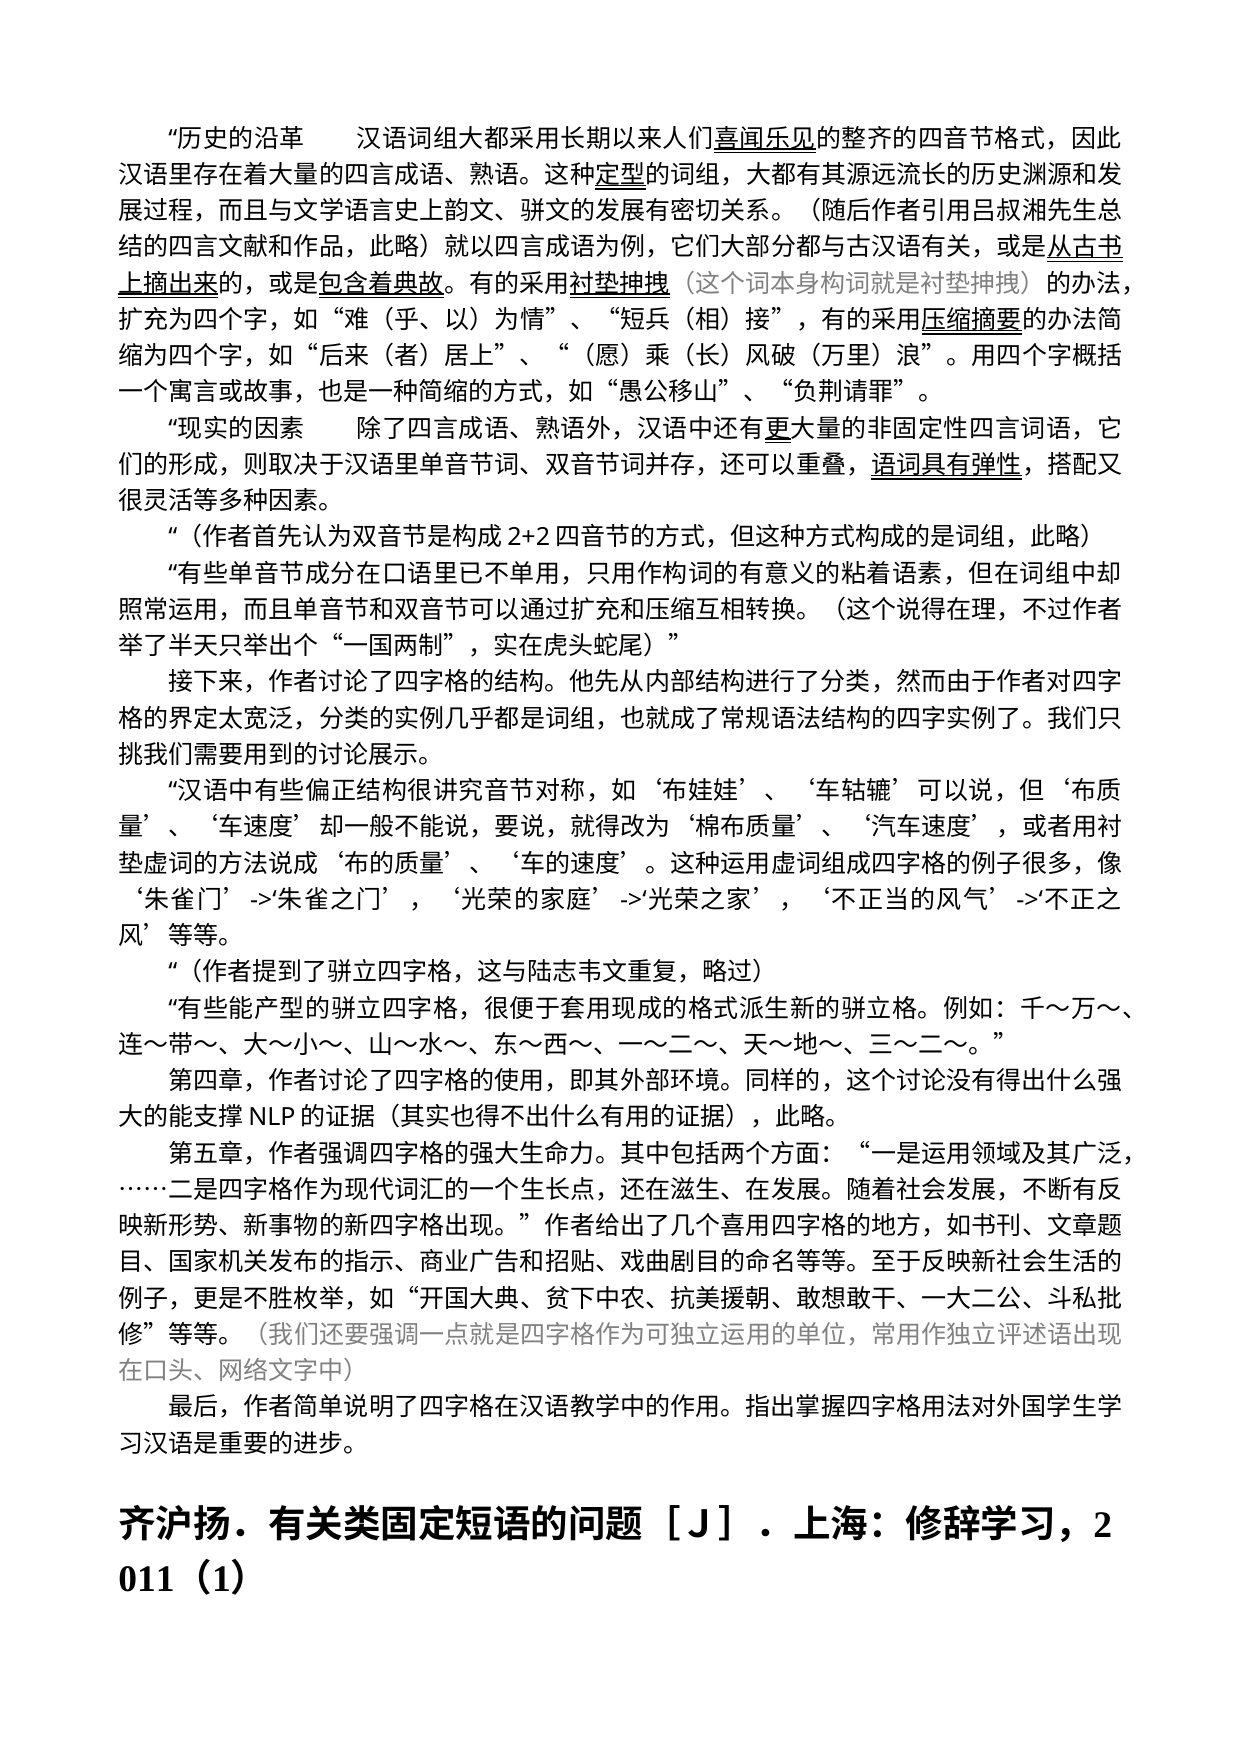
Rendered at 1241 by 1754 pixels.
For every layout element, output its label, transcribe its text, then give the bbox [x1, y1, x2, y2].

text “有些能产型的骈立四字格，很便于套用现成的格式派生新的骈立格。例如：千～万～、连～带～、大～小～、山～水～、东～西～、一～二～、天～地～、三～二～。” [118, 988, 1122, 1061]
text “现实的因素 除了四言成语、熟语外，汉语中还有更大量的非固定性四言词语，它们的形成，则取决于汉语里单音节词、双音节词并存，还可以重叠，语词具有弹性，搭配又很灵活等多种因素。 [118, 408, 1122, 517]
text 接下来，作者讨论了四字格的结构。他先从内部结构进行了分类，然而由于作者对四字格的界定太宽泛，分类的实例几乎都是词组，也就成了常规语法结构的四字实例了。我们只挑我们需要用到的讨论展示。 [118, 662, 1122, 771]
text “（作者首先认为双音节是构成2+2四音节的方式，但这种方式构成的是词组，此略） [118, 517, 1122, 553]
text 齐沪扬．有关类固定短语的问题［Ｊ］．上海：修辞学习，2011（1） [118, 1493, 1122, 1602]
text 第五章，作者强调四字格的强大生命力。其中包括两个方面：“一是运用领域及其广泛，……二是四字格作为现代词汇的一个生长点，还在滋生、在发展。随着社会发展，不断有反映新形势、新事物的新四字格出现。”作者给出了几个喜用四字格的地方，如书刊、文章题目、国家机关发布的指示、商业广告和招贴、戏曲剧目的命名等等。至于反映新社会生活的例子，更是不胜枚举，如“开国大典、贫下中农、抗美援朝、敢想敢干、一大二公、斗私批修”等等。（我们还要强调一点就是四字格作为可独立运用的单位，常用作独立评述语出现在口头、网络文字中） [118, 1133, 1122, 1387]
text “历史的沿革 汉语词组大都采用长期以来人们喜闻乐见的整齐的四音节格式，因此汉语里存在着大量的四言成语、熟语。这种定型的词组，大都有其源远流长的历史渊源和发展过程，而且与文学语言史上韵文、骈文的发展有密切关系。（随后作者引用吕叔湘先生总结的四言文献和作品，此略）就以四言成语为例，它们大部分都与古汉语有关，或是从古书上摘出来的，或是包含着典故。有的采用衬垫抻拽（这个词本身构词就是衬垫抻拽）的办法，扩充为四个字，如“难（乎、以）为情”、“短兵（相）接”，有的采用压缩摘要的办法简缩为四个字，如“后来（者）居上”、“（愿）乘（长）风破（万里）浪”。用四个字概括一个寓言或故事，也是一种简缩的方式，如“愚公移山”、“负荆请罪”。 [118, 118, 1122, 408]
text “汉语中有些偏正结构很讲究音节对称，如‘布娃娃’、‘车轱辘’可以说，但‘布质量’、‘车速度’却一般不能说，要说，就得改为‘棉布质量’、‘汽车速度’，或者用衬垫虚词的方法说成‘布的质量’、‘车的速度’。这种运用虚词组成四字格的例子很多，像‘朱雀门’->‘朱雀之门’，‘光荣的家庭’->‘光荣之家’，‘不正当的风气’->‘不正之风’等等。 [118, 771, 1122, 952]
text “有些单音节成分在口语里已不单用，只用作构词的有意义的粘着语素，但在词组中却照常运用，而且单音节和双音节可以通过扩充和压缩互相转换。（这个说得在理，不过作者举了半天只举出个“一国两制”，实在虎头蛇尾）” [118, 553, 1122, 662]
text 最后，作者简单说明了四字格在汉语教学中的作用。指出掌握四字格用法对外国学生学习汉语是重要的进步。 [118, 1387, 1122, 1459]
text “（作者提到了骈立四字格，这与陆志韦文重复，略过） [118, 952, 1122, 988]
text 第四章，作者讨论了四字格的使用，即其外部环境。同样的，这个讨论没有得出什么强大的能支撑NLP的证据（其实也得不出什么有用的证据），此略。 [118, 1061, 1122, 1133]
